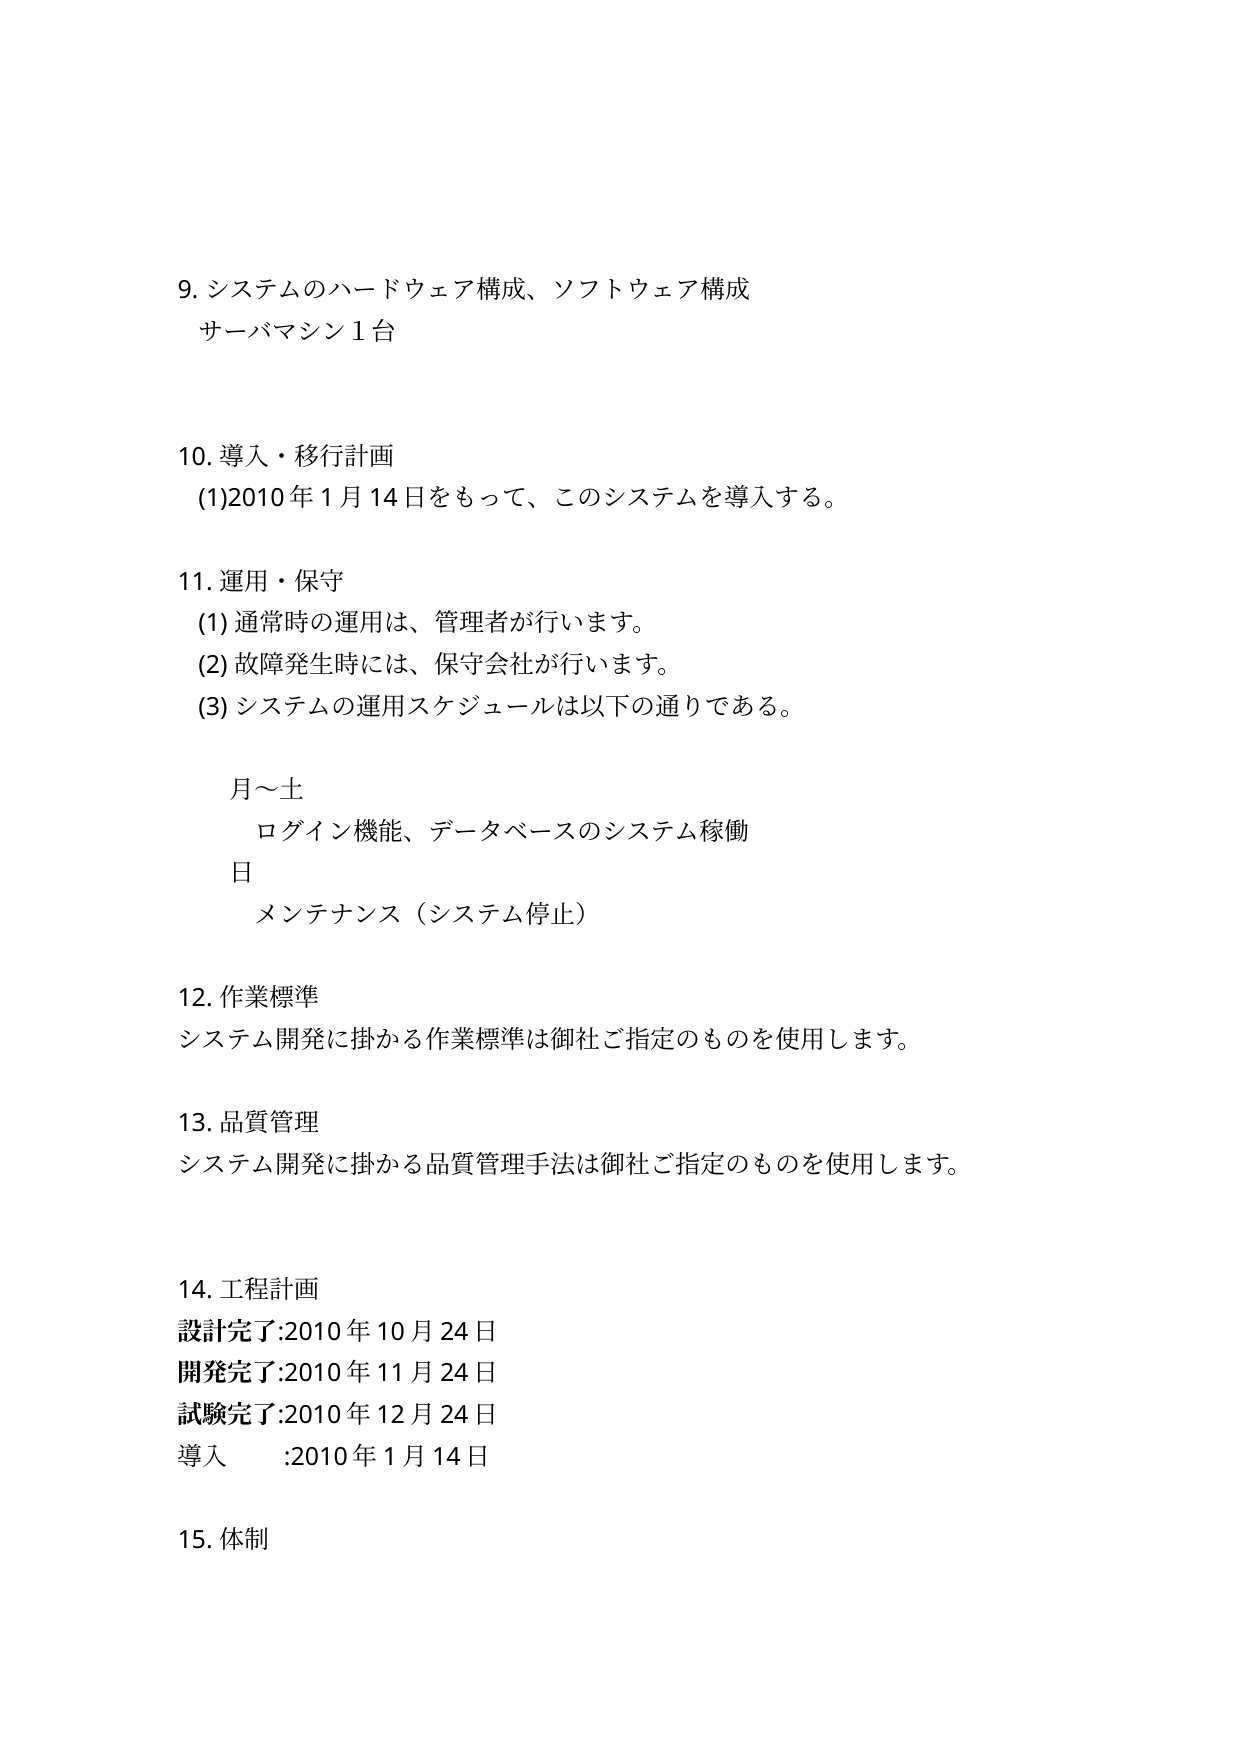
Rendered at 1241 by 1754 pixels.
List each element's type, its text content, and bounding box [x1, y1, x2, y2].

text 日 [229, 850, 1063, 892]
text (1)2010年1月14日をもって、このシステムを導入する。 [198, 475, 1063, 517]
list システムのハードウェア構成、ソフトウェア構成 [177, 267, 1063, 308]
text 開発完了:2010年11月24日 [177, 1350, 1063, 1392]
text システム開発に掛かる品質管理手法は御社ご指定のものを使用します。 [177, 1142, 1063, 1183]
list 体制 [177, 1517, 1063, 1558]
text 月〜土 [229, 767, 1063, 808]
text ログイン機能、データベースのシステム稼働 [229, 808, 1063, 850]
text 導入 :2010年1月14日 [177, 1433, 1063, 1475]
list 導入・移行計画 [177, 433, 1063, 475]
text 試験完了:2010年12月24日 [177, 1392, 1063, 1433]
list サーバマシン１台 [198, 308, 1063, 350]
list 工程計画 [177, 1267, 1063, 1308]
text システム開発に掛かる作業標準は御社ご指定のものを使用します。 [177, 1017, 1063, 1058]
list 故障発生時には、保守会社が行います。 [198, 642, 1063, 683]
text メンテナンス（システム停止） [229, 892, 1063, 933]
list 作業標準 [177, 975, 1063, 1017]
text 設計完了:2010年10月24日 [177, 1308, 1063, 1350]
list 運用・保守 [177, 558, 1063, 600]
list 品質管理 [177, 1100, 1063, 1142]
list 通常時の運用は、管理者が行います。 [198, 600, 1063, 642]
list システムの運用スケジュールは以下の通りである。 [198, 683, 1063, 725]
